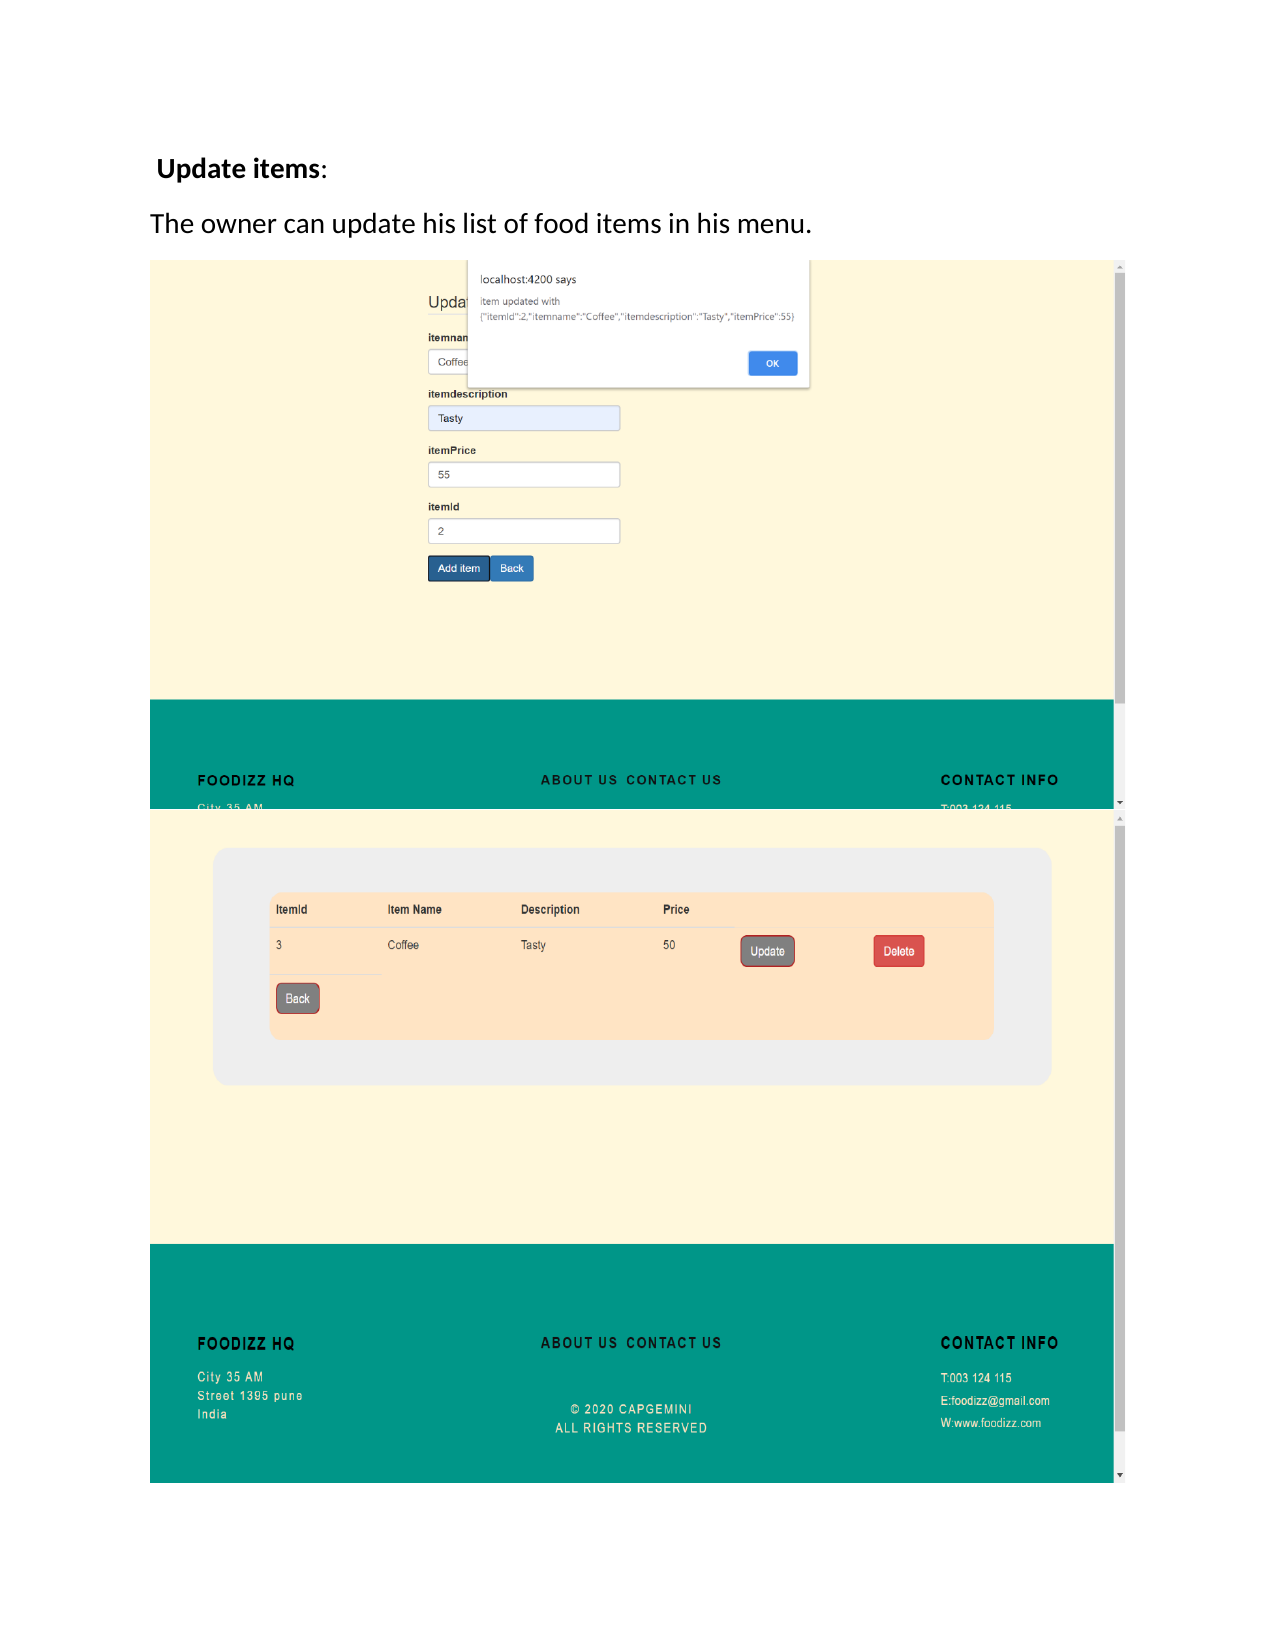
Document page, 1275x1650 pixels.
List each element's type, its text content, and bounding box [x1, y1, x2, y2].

picture [150, 260, 1125, 809]
text The owner can update his list of food items in his menu. [150, 205, 1125, 241]
picture [150, 810, 1125, 1483]
text Update items: [150, 150, 1125, 186]
